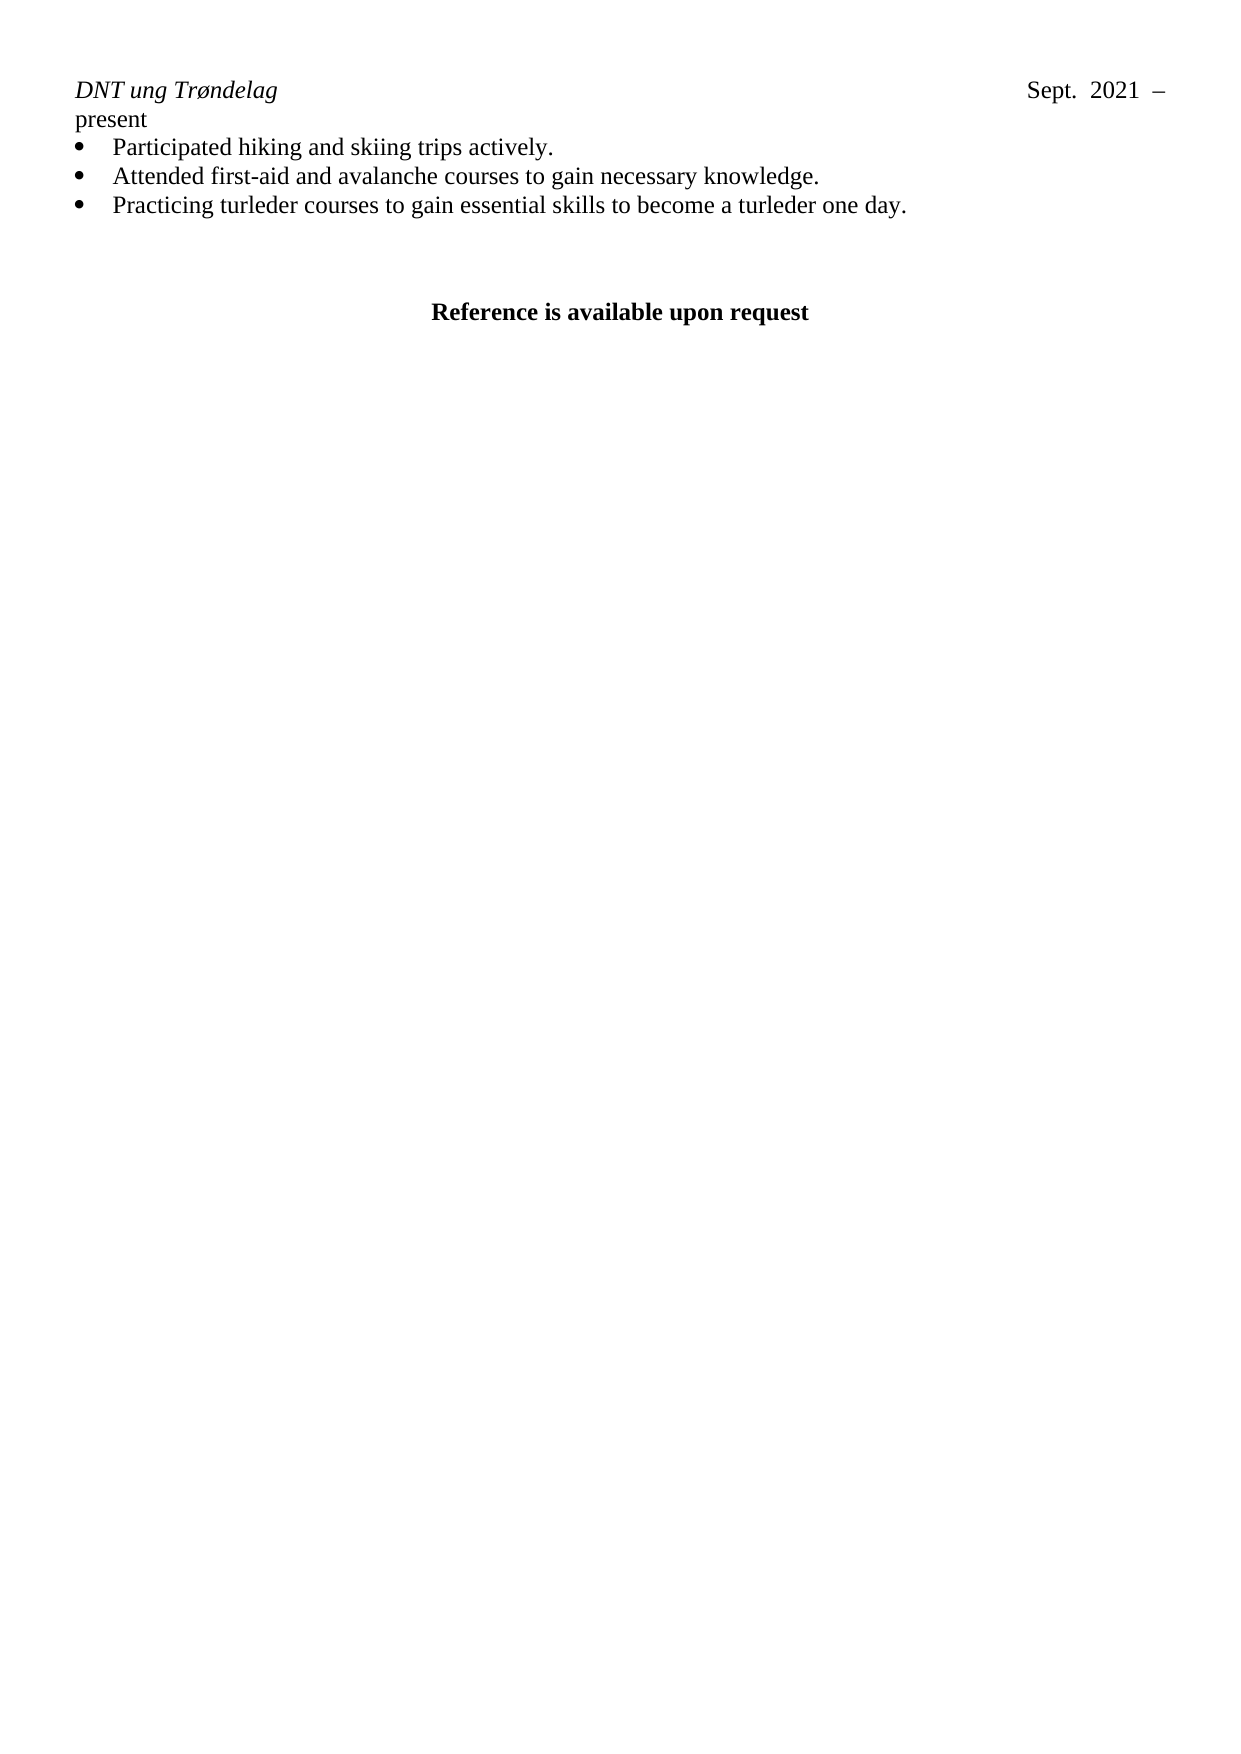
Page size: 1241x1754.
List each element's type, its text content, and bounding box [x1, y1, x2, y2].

list Practicing turleder courses to gain essential skills to become a turleder one day. [75, 190, 1165, 219]
text Reference is available upon request [75, 297, 1165, 326]
list Participated hiking and skiing trips actively. [75, 132, 1165, 161]
text DNT ung Trøndelag Sept. 2021 – present [75, 75, 1165, 132]
list Attended first-aid and avalanche courses to gain necessary knowledge. [75, 161, 1165, 190]
